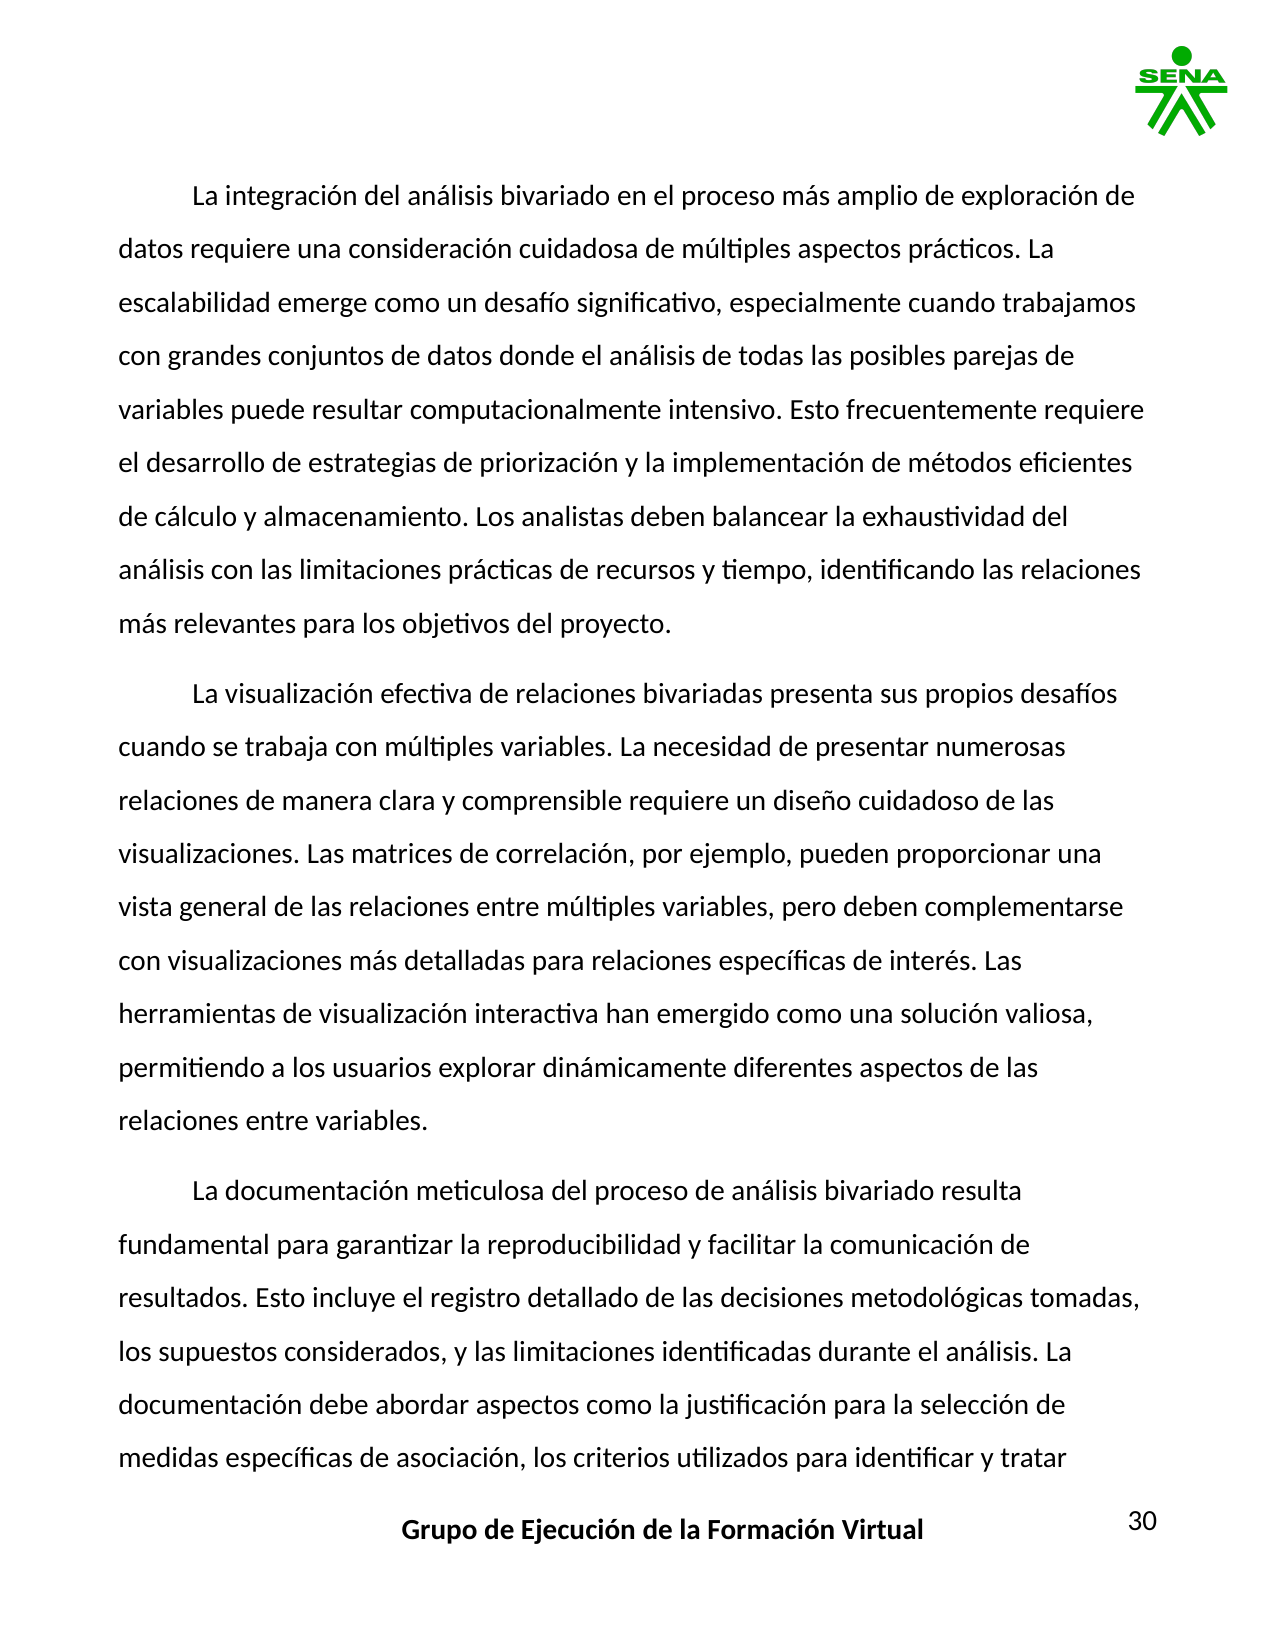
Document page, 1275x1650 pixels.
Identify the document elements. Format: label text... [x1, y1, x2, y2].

text La visualización efectiva de relaciones bivariadas presenta sus propios desafíos cuando se trabaja con múltiples variables. La necesidad de presentar numerosas relaciones de manera clara y comprensible requiere un diseño cuidadoso de las visualizaciones. Las matrices de correlación, por ejemplo, pueden proporcionar una vista general de las relaciones entre múltiples variables, pero deben complementarse con visualizaciones más detalladas para relaciones específicas de interés. Las herramientas de visualización interactiva han emergido como una solución valiosa, permitiendo a los usuarios explorar dinámicamente diferentes aspectos de las relaciones entre variables. [118, 675, 1157, 1138]
text La integración del análisis bivariado en el proceso más amplio de exploración de datos requiere una consideración cuidadosa de múltiples aspectos prácticos. La escalabilidad emerge como un desafío significativo, especialmente cuando trabajamos con grandes conjuntos de datos donde el análisis de todas las posibles parejas de variables puede resultar computacionalmente intensivo. Esto frecuentemente requiere el desarrollo de estrategias de priorización y la implementación de métodos eficientes de cálculo y almacenamiento. Los analistas deben balancear la exhaustividad del análisis con las limitaciones prácticas de recursos y tiempo, identificando las relaciones más relevantes para los objetivos del proyecto. [118, 177, 1157, 640]
picture [1135, 46, 1228, 136]
